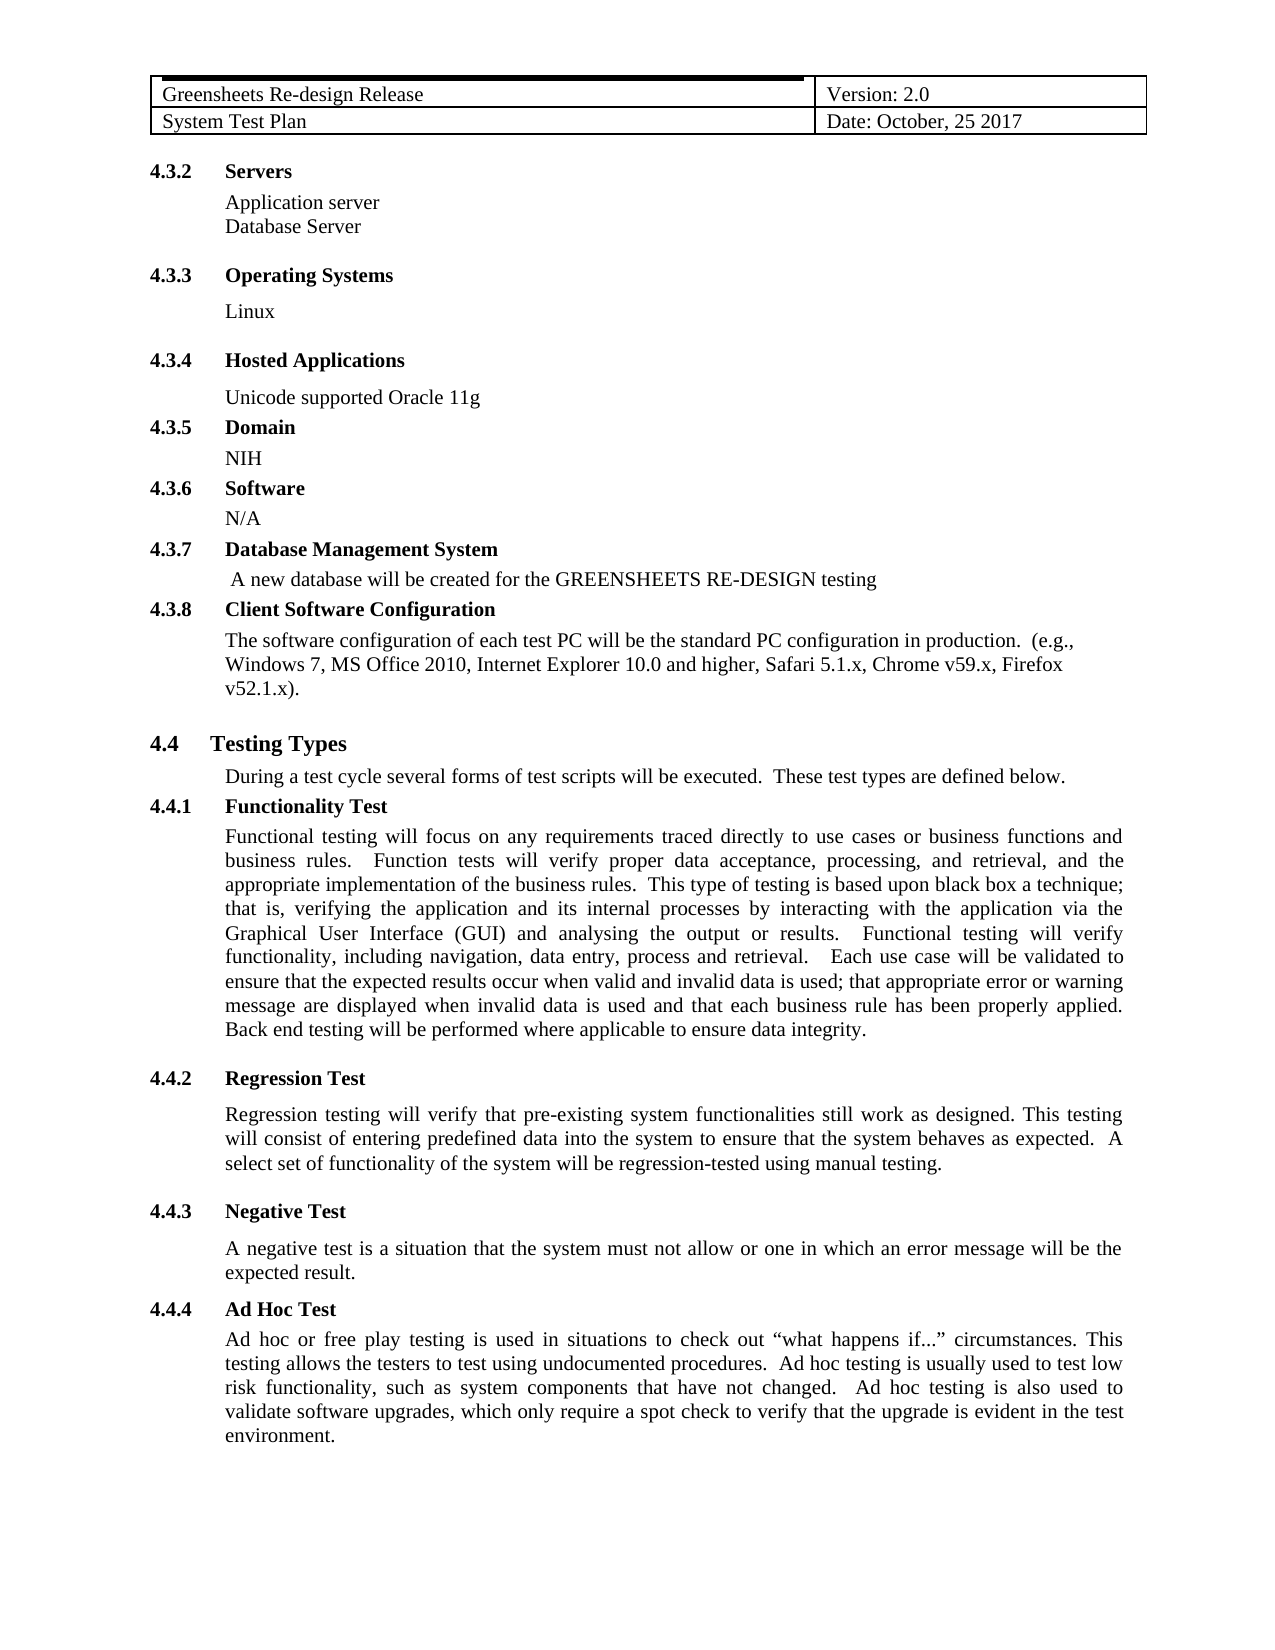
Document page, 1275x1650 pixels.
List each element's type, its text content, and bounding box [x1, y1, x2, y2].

list Linux [225, 299, 1125, 323]
list Application server [225, 190, 1125, 214]
text Functional testing will focus on any requirements traced directly to use cases or business functions and business rules. Function tests will verify proper data acceptance, processing, and retrieval, and the appropriate implementation of the business rules. This type of testing is based upon black box a technique; that is, verifying the application and its internal processes by interacting with the application via the Graphical User Interface (GUI) and analysing the output or results. Functional testing will verify functionality, including navigation, data entry, process and retrieval. Each use case will be validated to ensure that the expected results occur when valid and invalid data is used; that appropriate error or warning message are displayed when invalid data is used and that each business rule has been properly applied. Back end testing will be performed where applicable to ensure data integrity. [225, 824, 1125, 1041]
subtitle Software [150, 476, 1125, 500]
list Unicode supported Oracle 11g [225, 385, 1125, 409]
subtitle Database Management System [150, 537, 1125, 561]
subtitle Client Software Configuration [150, 597, 1125, 621]
subtitle Servers [150, 159, 1125, 183]
text Regression testing will verify that pre-existing system functionalities still work as designed. This testing will consist of entering predefined data into the system to ensure that the system behaves as expected. A select set of functionality of the system will be regression-tested using manual testing. [225, 1102, 1125, 1174]
list The software configuration of each test PC will be the standard PC configuration in production. (e.g., Windows 7, MS Office 2010, Internet Explorer 10.0 and higher, Safari 5.1.x, Chrome v59.x, Firefox v52.1.x). [225, 627, 1125, 700]
subtitle Functionality Test [150, 794, 1125, 818]
subtitle Ad Hoc Test [150, 1297, 1125, 1321]
list Database Server [225, 214, 1125, 238]
subtitle Domain [150, 415, 1125, 439]
subtitle Negative Test [150, 1199, 1125, 1223]
list A new database will be created for the GREENSHEETS RE-DESIGN testing [225, 567, 1125, 591]
text Ad hoc or free play testing is used in situations to check out “what happens if...” circumstances. This testing allows the testers to test using undocumented procedures. Ad hoc testing is usually used to test low risk functionality, such as system components that have not changed. Ad hoc testing is also used to validate software upgrades, which only require a spot check to verify that the upgrade is evident in the test environment. [225, 1327, 1125, 1447]
text During a test cycle several forms of test scripts will be executed. These test types are defined below. [225, 763, 1125, 788]
list NIH [225, 446, 1125, 470]
subtitle Regression Test [150, 1066, 1125, 1090]
list N/A [225, 506, 1125, 530]
subtitle Testing Types [150, 730, 1125, 756]
subtitle Hosted Applications [150, 348, 1125, 372]
subtitle Operating Systems [150, 263, 1125, 287]
text A negative test is a situation that the system must not allow or one in which an error message will be the expected result. [225, 1236, 1125, 1284]
